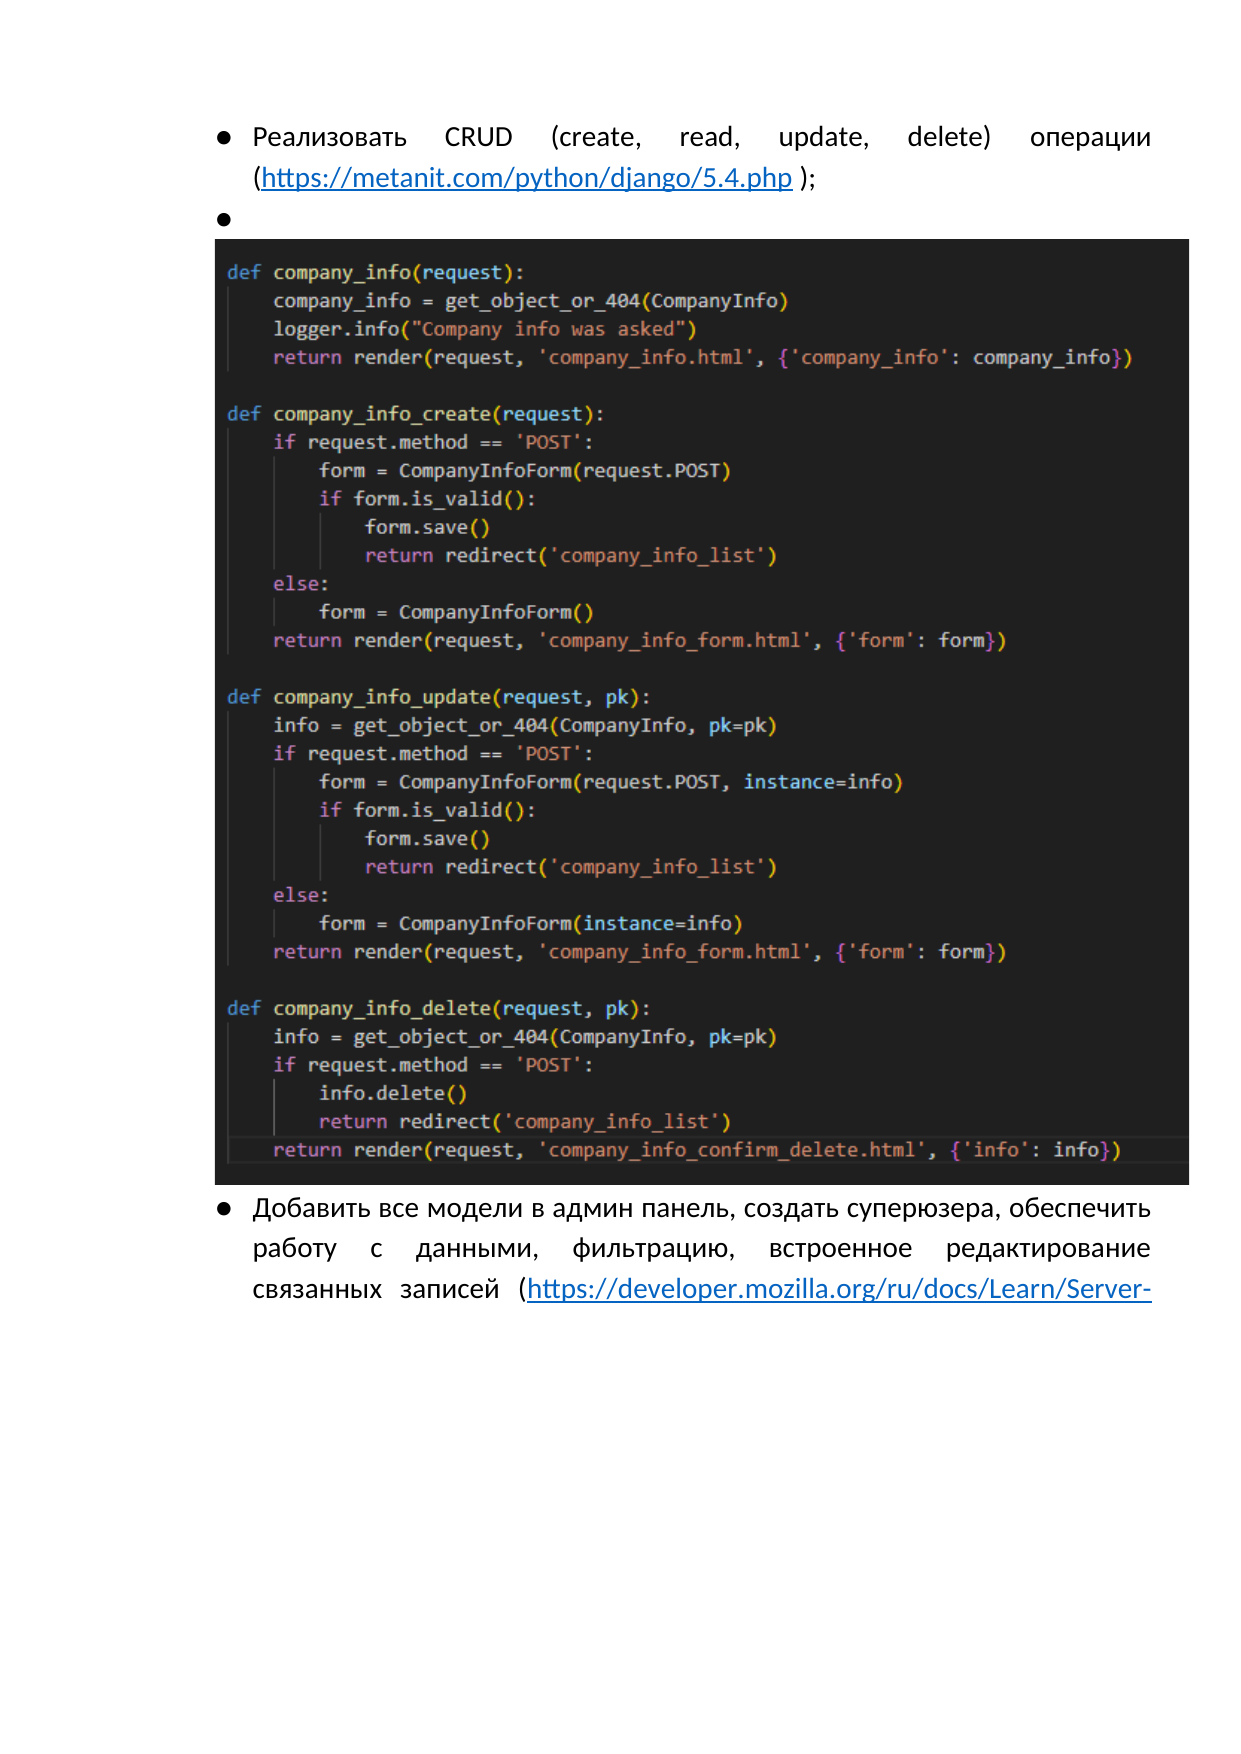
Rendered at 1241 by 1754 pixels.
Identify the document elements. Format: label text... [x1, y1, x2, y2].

picture [214, 239, 1190, 1185]
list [215, 1189, 1152, 1306]
list Реализовать CRUD (create, read, update, delete) операции (https://metanit.com/python/django/5.4.php ); [215, 118, 1152, 195]
